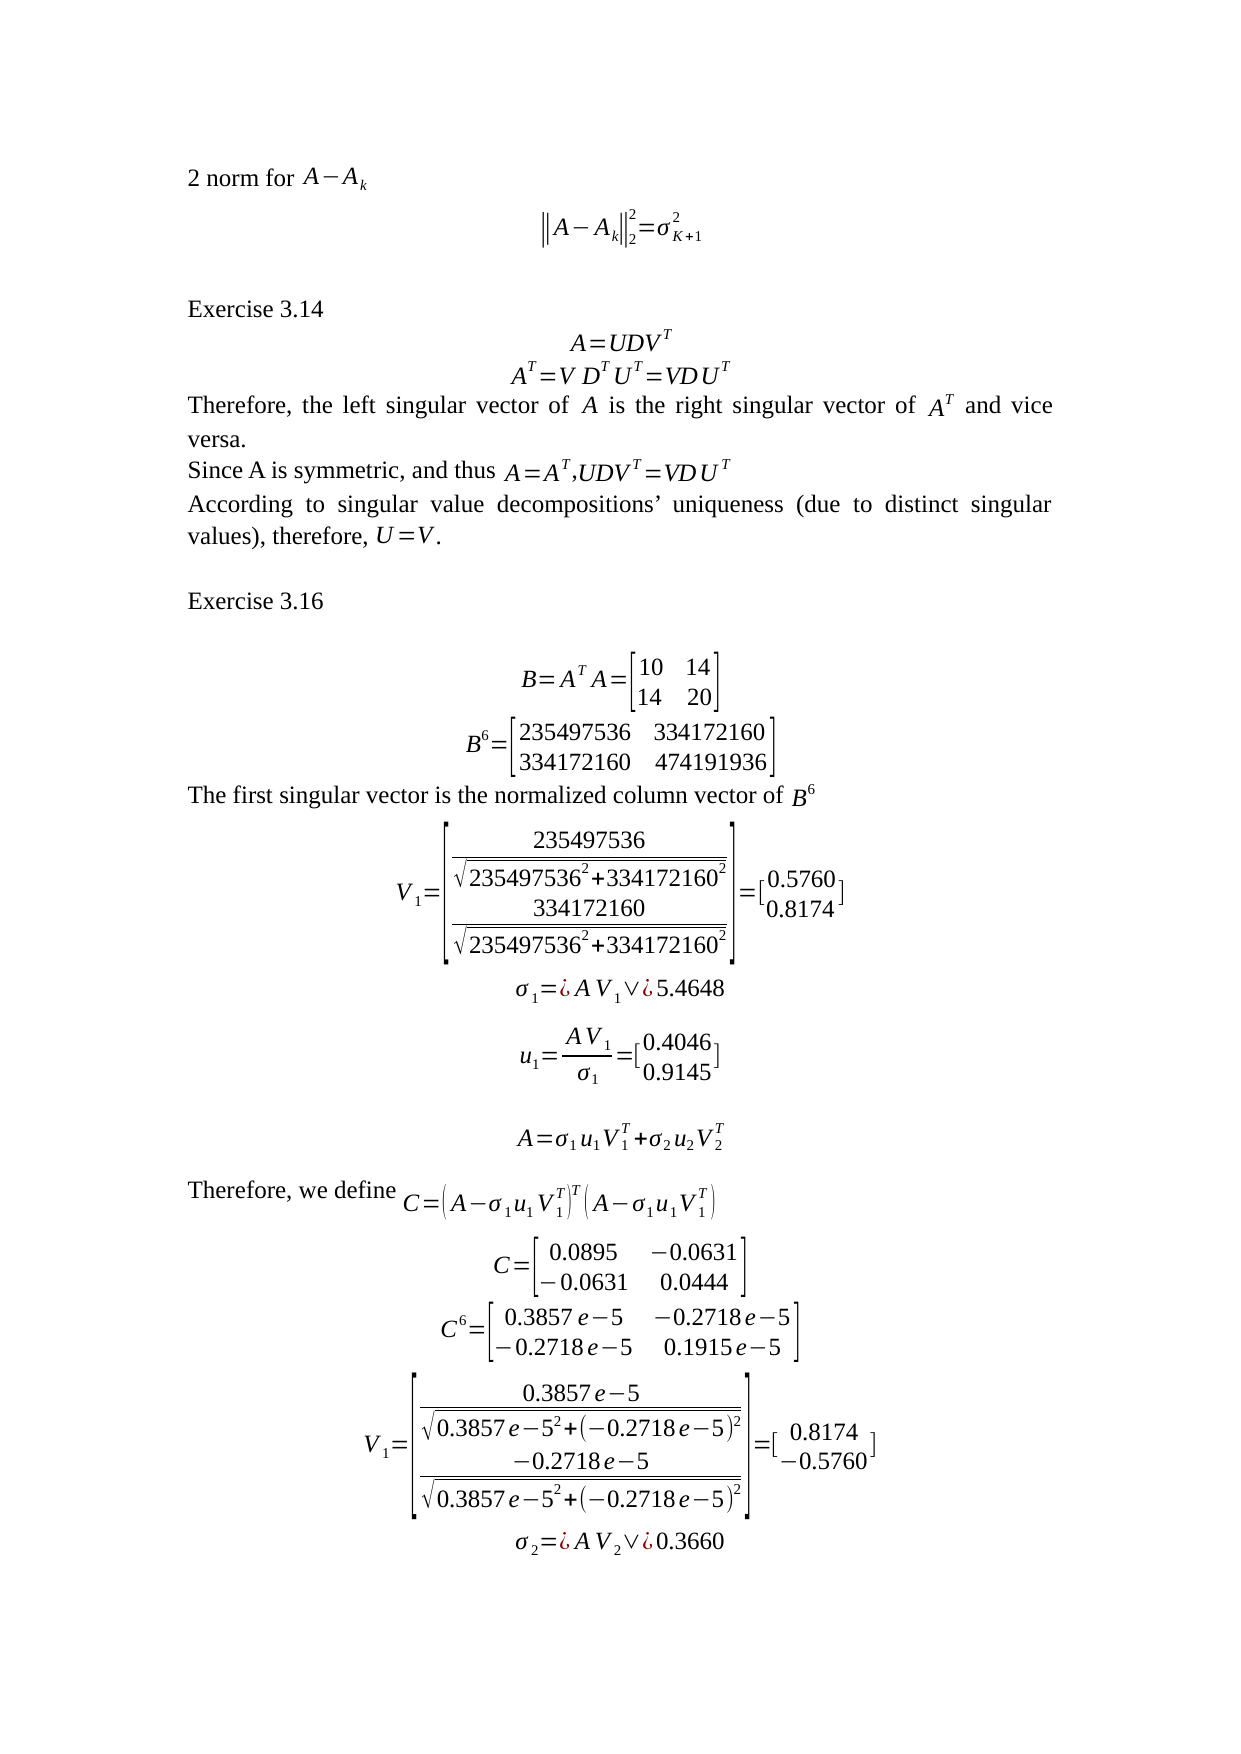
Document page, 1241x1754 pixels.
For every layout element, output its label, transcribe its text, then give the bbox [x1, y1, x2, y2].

text Since A is symmetric, and thus , [187, 454, 1053, 487]
text Exercise 3.14 [187, 292, 1053, 324]
text Therefore, we define [187, 1169, 1053, 1234]
text The first singular vector is the normalized column vector of [187, 779, 1053, 812]
text According to singular value decompositions’ uniqueness (due to distinct singular values), therefore, . [187, 487, 1053, 552]
text 2 norm for [187, 162, 1053, 194]
text Therefore, the left singular vector of is the right singular vector of and vice versa. [187, 389, 1053, 454]
text Exercise 3.16 [187, 584, 1053, 617]
